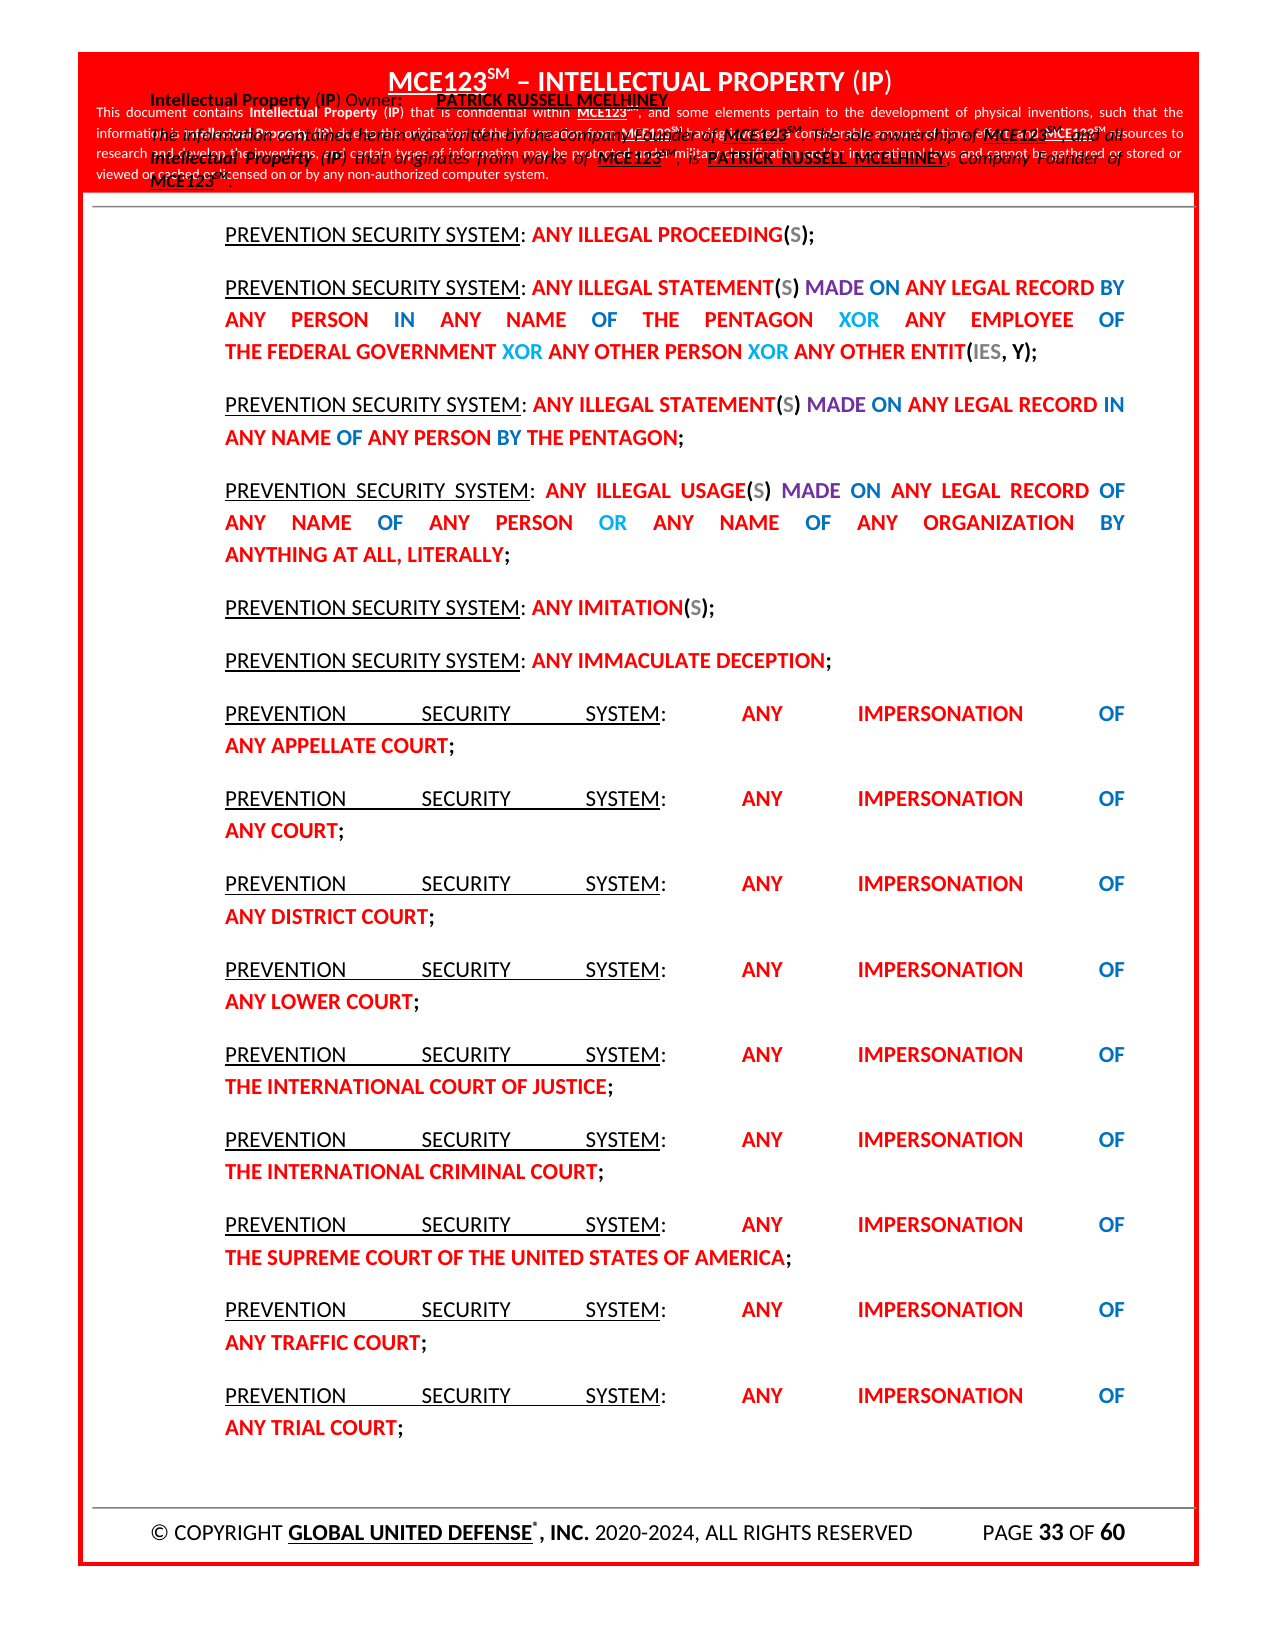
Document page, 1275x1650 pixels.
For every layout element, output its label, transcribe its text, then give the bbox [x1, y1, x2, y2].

text PREVENTION SECURITY SYSTEM: ANY IMPERSONATION OF ANY APPELLATE COURT; [225, 699, 1125, 759]
text PREVENTION SECURITY SYSTEM: ANY IMPERSONATION OF THE SUPREME COURT OF THE UNITED STATES OF AMERICA; [225, 1210, 1125, 1271]
text PREVENTION SECURITY SYSTEM: ANY ILLEGAL USAGE(S) MADE ON ANY LEGAL RECORD OF ANY NAME OF ANY PERSON OR ANY NAME OF ANY ORGANIZATION BY ANYTHING AT ALL, LITERALLY; [225, 476, 1125, 568]
text PREVENTION SECURITY SYSTEM: ANY ILLEGAL PROCEEDING(S); [225, 220, 1125, 248]
text PREVENTION SECURITY SYSTEM: ANY ILLEGAL STATEMENT(S) MADE ON ANY LEGAL RECORD BY ANY PERSON IN ANY NAME OF THE PENTAGON XOR ANY EMPLOYEE OF THE FEDERAL GOVERNMENT XOR ANY OTHER PERSON XOR ANY OTHER ENTIT(IES, Y); [225, 273, 1125, 366]
text PREVENTION SECURITY SYSTEM: ANY IMPERSONATION OF THE INTERNATIONAL CRIMINAL COURT; [225, 1125, 1125, 1185]
text PREVENTION SECURITY SYSTEM: ANY IMPERSONATION OF ANY TRIAL COURT; [225, 1381, 1125, 1441]
text PREVENTION SECURITY SYSTEM: ANY IMMACULATE DECEPTION; [225, 646, 1125, 674]
text PREVENTION SECURITY SYSTEM: ANY ILLEGAL STATEMENT(S) MADE ON ANY LEGAL RECORD IN ANY NAME OF ANY PERSON BY THE PENTAGON; [225, 391, 1125, 451]
text PREVENTION SECURITY SYSTEM: ANY IMPERSONATION OF ANY LOWER COURT; [225, 955, 1125, 1015]
text PREVENTION SECURITY SYSTEM: ANY IMITATION(S); [225, 593, 1125, 621]
text PREVENTION SECURITY SYSTEM: ANY IMPERSONATION OF THE INTERNATIONAL COURT OF JUSTICE; [225, 1040, 1125, 1100]
text PREVENTION SECURITY SYSTEM: ANY IMPERSONATION OF ANY DISTRICT COURT; [225, 869, 1125, 930]
text PREVENTION SECURITY SYSTEM: ANY IMPERSONATION OF ANY COURT; [225, 784, 1125, 844]
text PREVENTION SECURITY SYSTEM: ANY IMPERSONATION OF ANY TRAFFIC COURT; [225, 1296, 1125, 1356]
